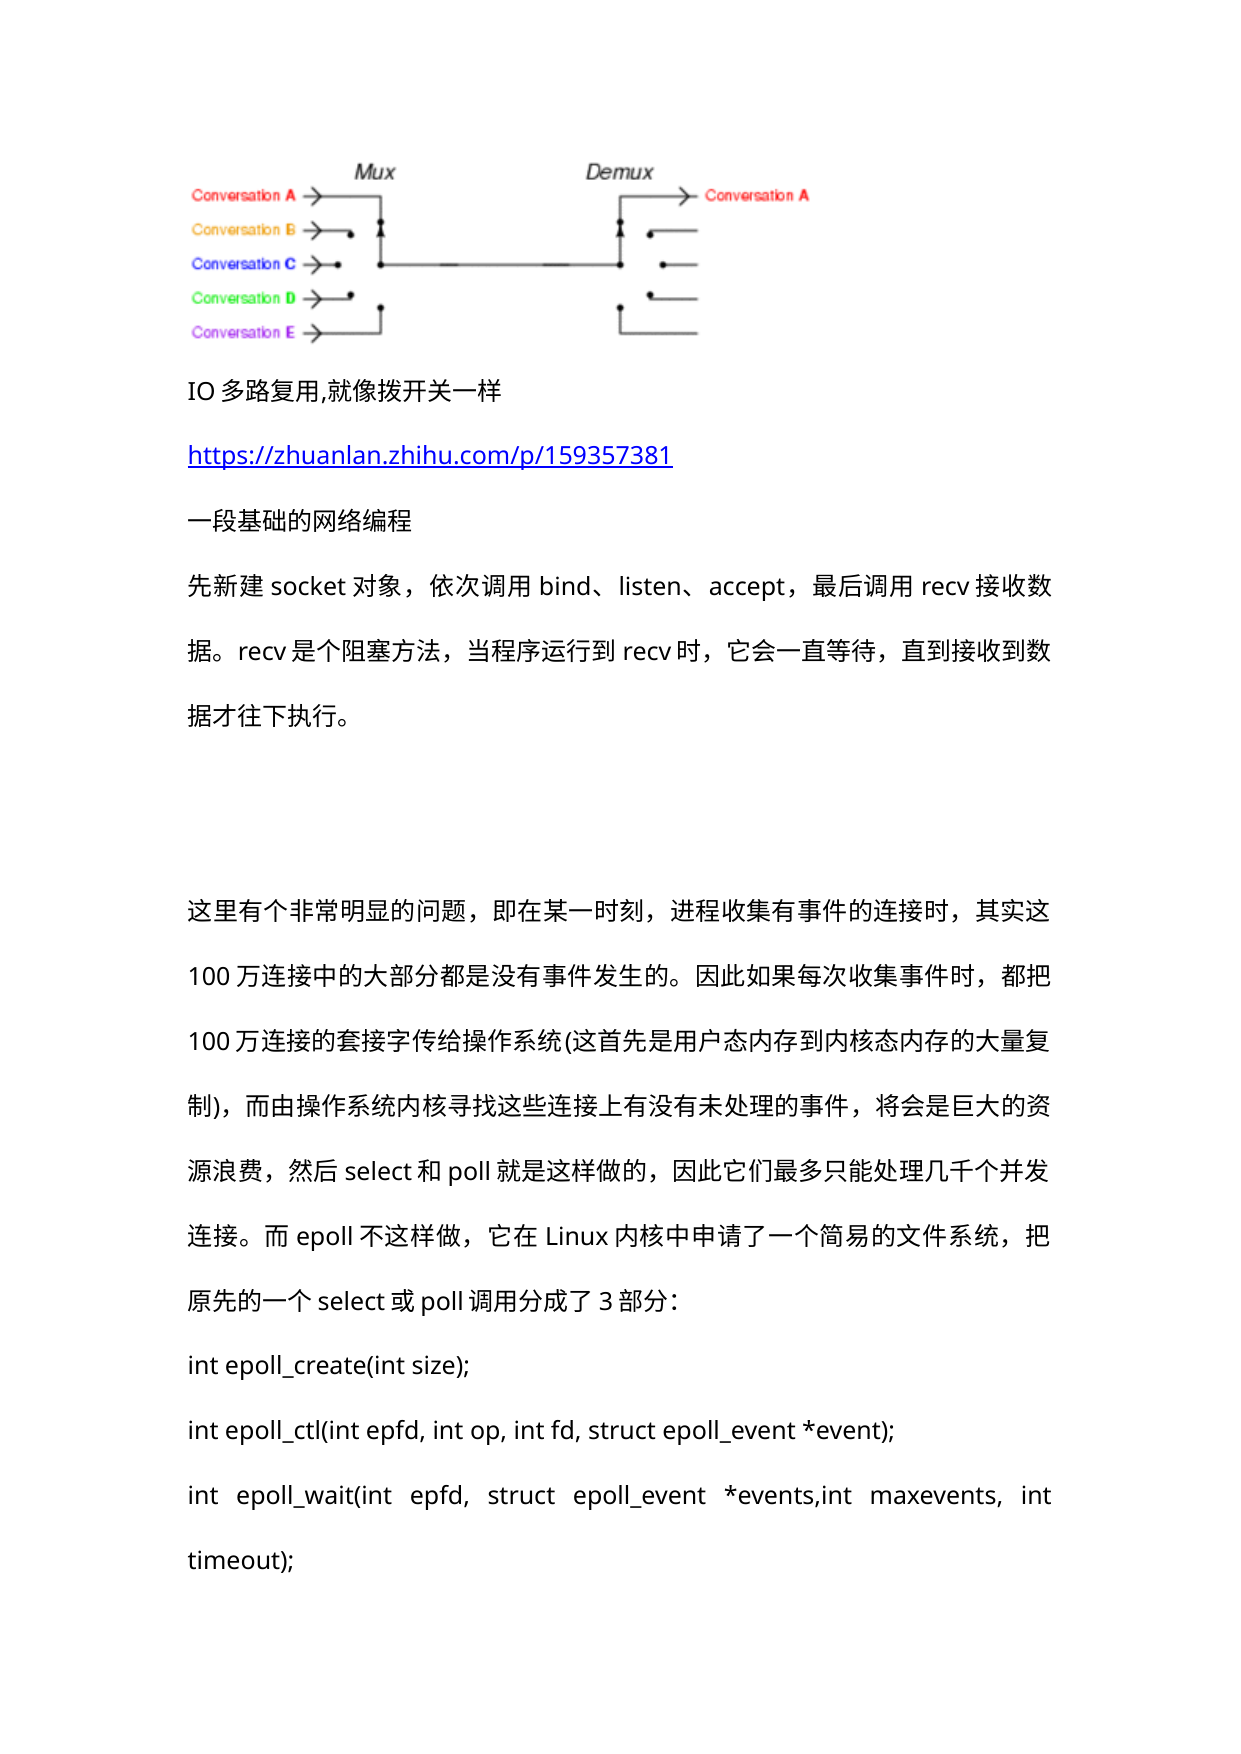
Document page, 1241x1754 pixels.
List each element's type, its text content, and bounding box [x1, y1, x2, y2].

picture [187, 162, 813, 348]
text 一段基础的网络编程 [187, 487, 1053, 552]
text int epoll_ctl(int epfd, int op, int fd, struct epoll_event *event); [187, 1397, 1053, 1462]
text 这里有个非常明显的问题，即在某一时刻，进程收集有事件的连接时，其实这100万连接中的大部分都是没有事件发生的。因此如果每次收集事件时，都把100万连接的套接字传给操作系统(这首先是用户态内存到内核态内存的大量复制)，而由操作系统内核寻找这些连接上有没有未处理的事件，将会是巨大的资源浪费，然后select和poll就是这样做的，因此它们最多只能处理几千个并发连接。而epoll不这样做，它在Linux内核中申请了一个简易的文件系统，把原先的一个select或poll调用分成了3部分： [187, 877, 1053, 1332]
text 先新建socket对象，依次调用bind、listen、accept，最后调用recv接收数据。recv是个阻塞方法，当程序运行到recv时，它会一直等待，直到接收到数据才往下执行。 [187, 552, 1053, 747]
text IO多路复用,就像拨开关一样 [187, 357, 1053, 422]
text int epoll_create(int size); [187, 1332, 1053, 1397]
text https://zhuanlan.zhihu.com/p/159357381 [187, 422, 1053, 487]
text int epoll_wait(int epfd, struct epoll_event *events,int maxevents, int timeout); [187, 1462, 1053, 1592]
